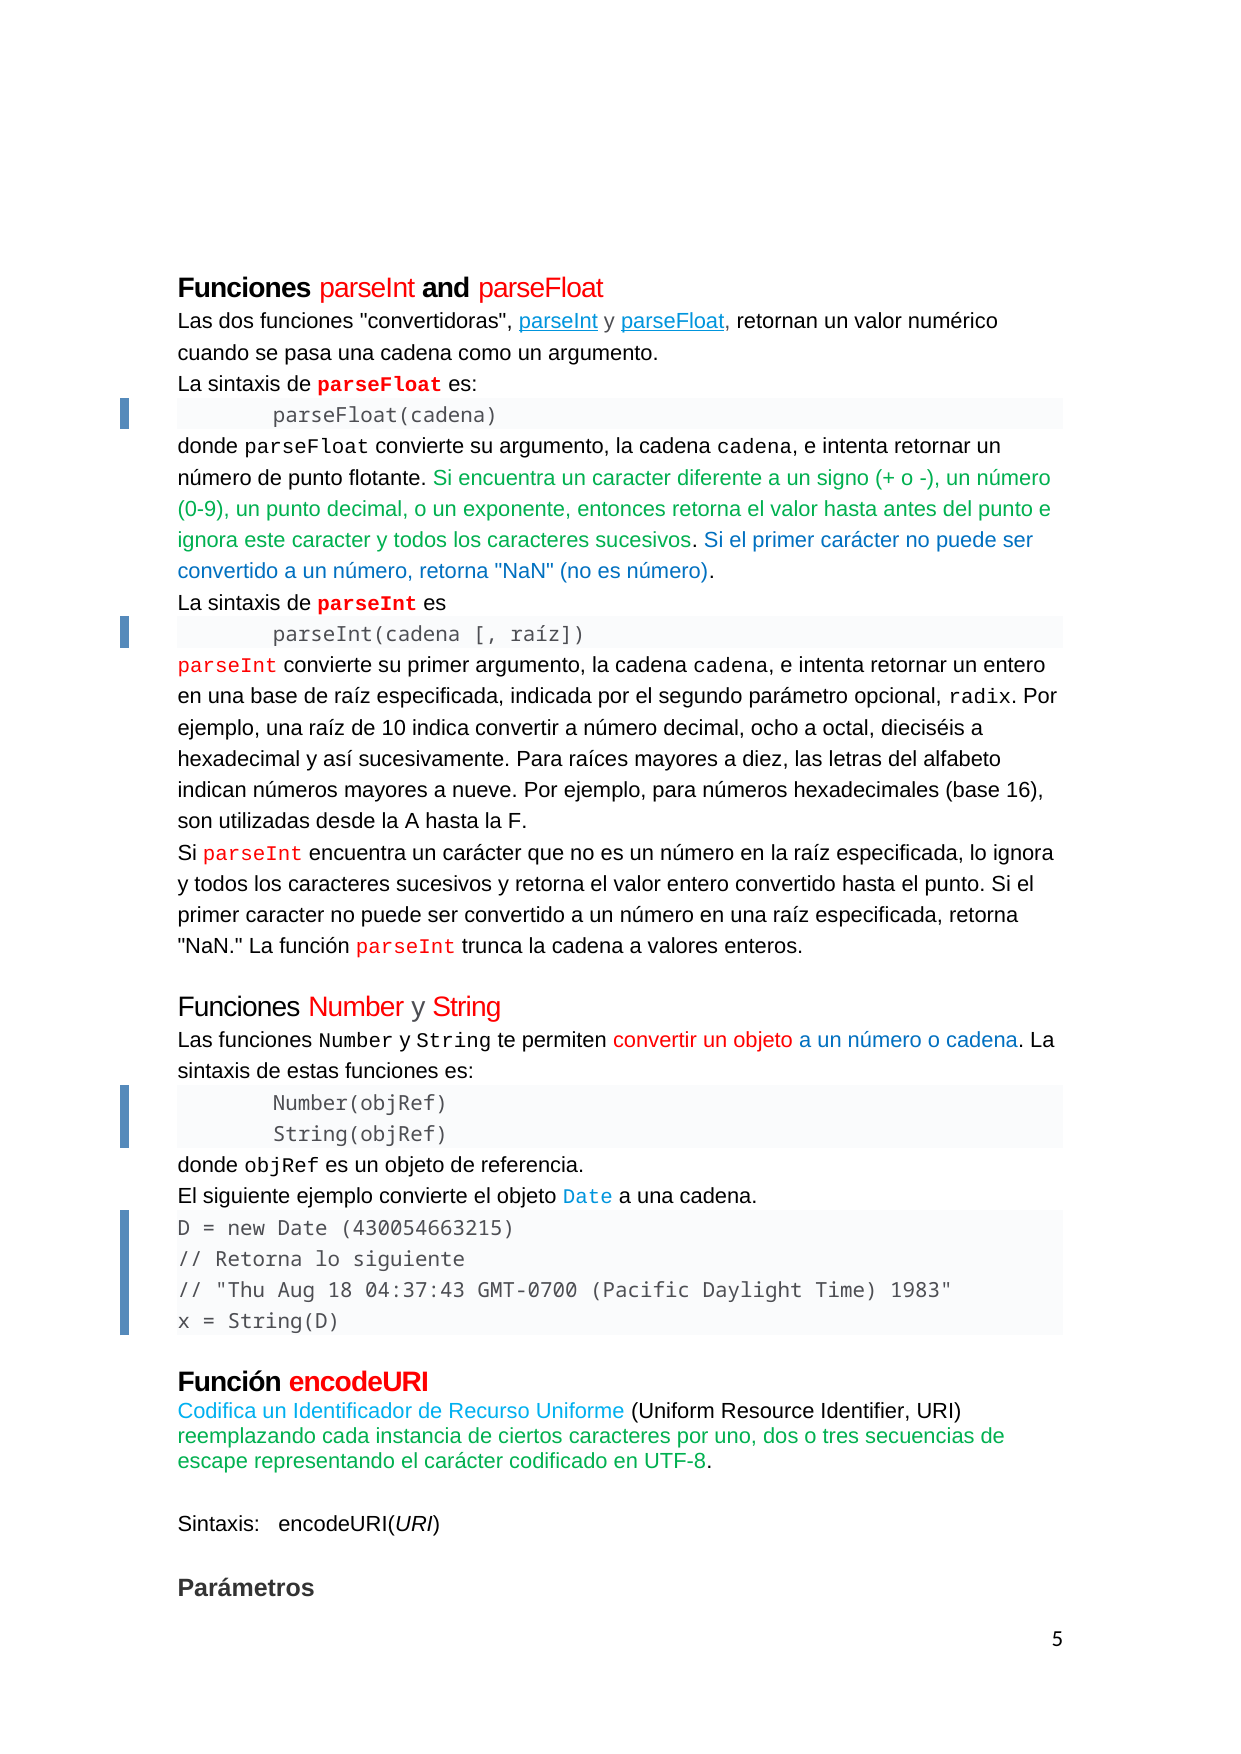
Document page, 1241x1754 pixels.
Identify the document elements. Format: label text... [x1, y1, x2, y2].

text La sintaxis de parseFloat es: [177, 366, 1063, 398]
text parseInt(cadena [, raíz]) [177, 616, 1063, 648]
text Codifica un Identificador de Recurso Uniforme (Uniform Resource Identifier, URI) reemplazando cada instancia de ciertos caracteres por uno, dos o tres secuencias de escape representando el carácter codificado en UTF-8. [177, 1398, 1063, 1473]
text x = String(D) [177, 1304, 1063, 1335]
text // Retorna lo siguiente [177, 1241, 1063, 1273]
text parseFloat(cadena) [177, 398, 1063, 429]
subtitle Funciones Number y String [177, 991, 1063, 1023]
text donde parseFloat convierte su argumento, la cadena cadena, e intenta retornar un número de punto flotante. Si encuentra un caracter diferente a un signo (+ o -), un número (0-9), un punto decimal, o un exponente, entonces retorna el valor hasta antes del punto e ignora este caracter y todos los caracteres sucesivos. Si el primer carácter no puede ser convertido a un número, retorna "NaN" (no es número). [177, 429, 1063, 585]
text La sintaxis de parseInt es [177, 585, 1063, 616]
text D = new Date (430054663215) [177, 1210, 1063, 1241]
subtitle Función encodeURI [177, 1366, 1063, 1398]
text Number(objRef) [177, 1085, 1063, 1116]
text // "Thu Aug 18 04:37:43 GMT-0700 (Pacific Daylight Time) 1983" [177, 1273, 1063, 1304]
subtitle Parámetros [177, 1573, 1063, 1602]
text Las funciones Number y String te permiten convertir un objeto a un número o cadena. La sintaxis de estas funciones es: [177, 1023, 1063, 1085]
text Las dos funciones "convertidoras", parseInt y parseFloat, retornan un valor numérico cuando se pasa una cadena como un argumento. [177, 304, 1063, 366]
text String(objRef) [177, 1116, 1063, 1148]
text parseInt convierte su primer argumento, la cadena cadena, e intenta retornar un entero en una base de raíz especificada, indicada por el segundo parámetro opcional, radix. Por ejemplo, una raíz de 10 indica convertir a número decimal, ocho a octal, dieciséis a hexadecimal y así sucesivamente. Para raíces mayores a diez, las letras del alfabeto indican números mayores a nueve. Por ejemplo, para números hexadecimales (base 16), son utilizadas desde la A hasta la F. [177, 648, 1063, 835]
text El siguiente ejemplo convierte el objeto Date a una cadena. [177, 1179, 1063, 1210]
text Si parseInt encuentra un carácter que no es un número en la raíz especificada, lo ignora y todos los caracteres sucesivos y retorna el valor entero convertido hasta el punto. Si el primer caracter no puede ser convertido a un número en una raíz especificada, retorna "NaN." La función parseInt trunca la cadena a valores enteros. [177, 835, 1063, 960]
subtitle Funciones parseInt and parseFloat [177, 273, 1063, 304]
text Sintaxis: encodeURI(URI) [177, 1511, 1063, 1536]
text donde objRef es un objeto de referencia. [177, 1148, 1063, 1179]
